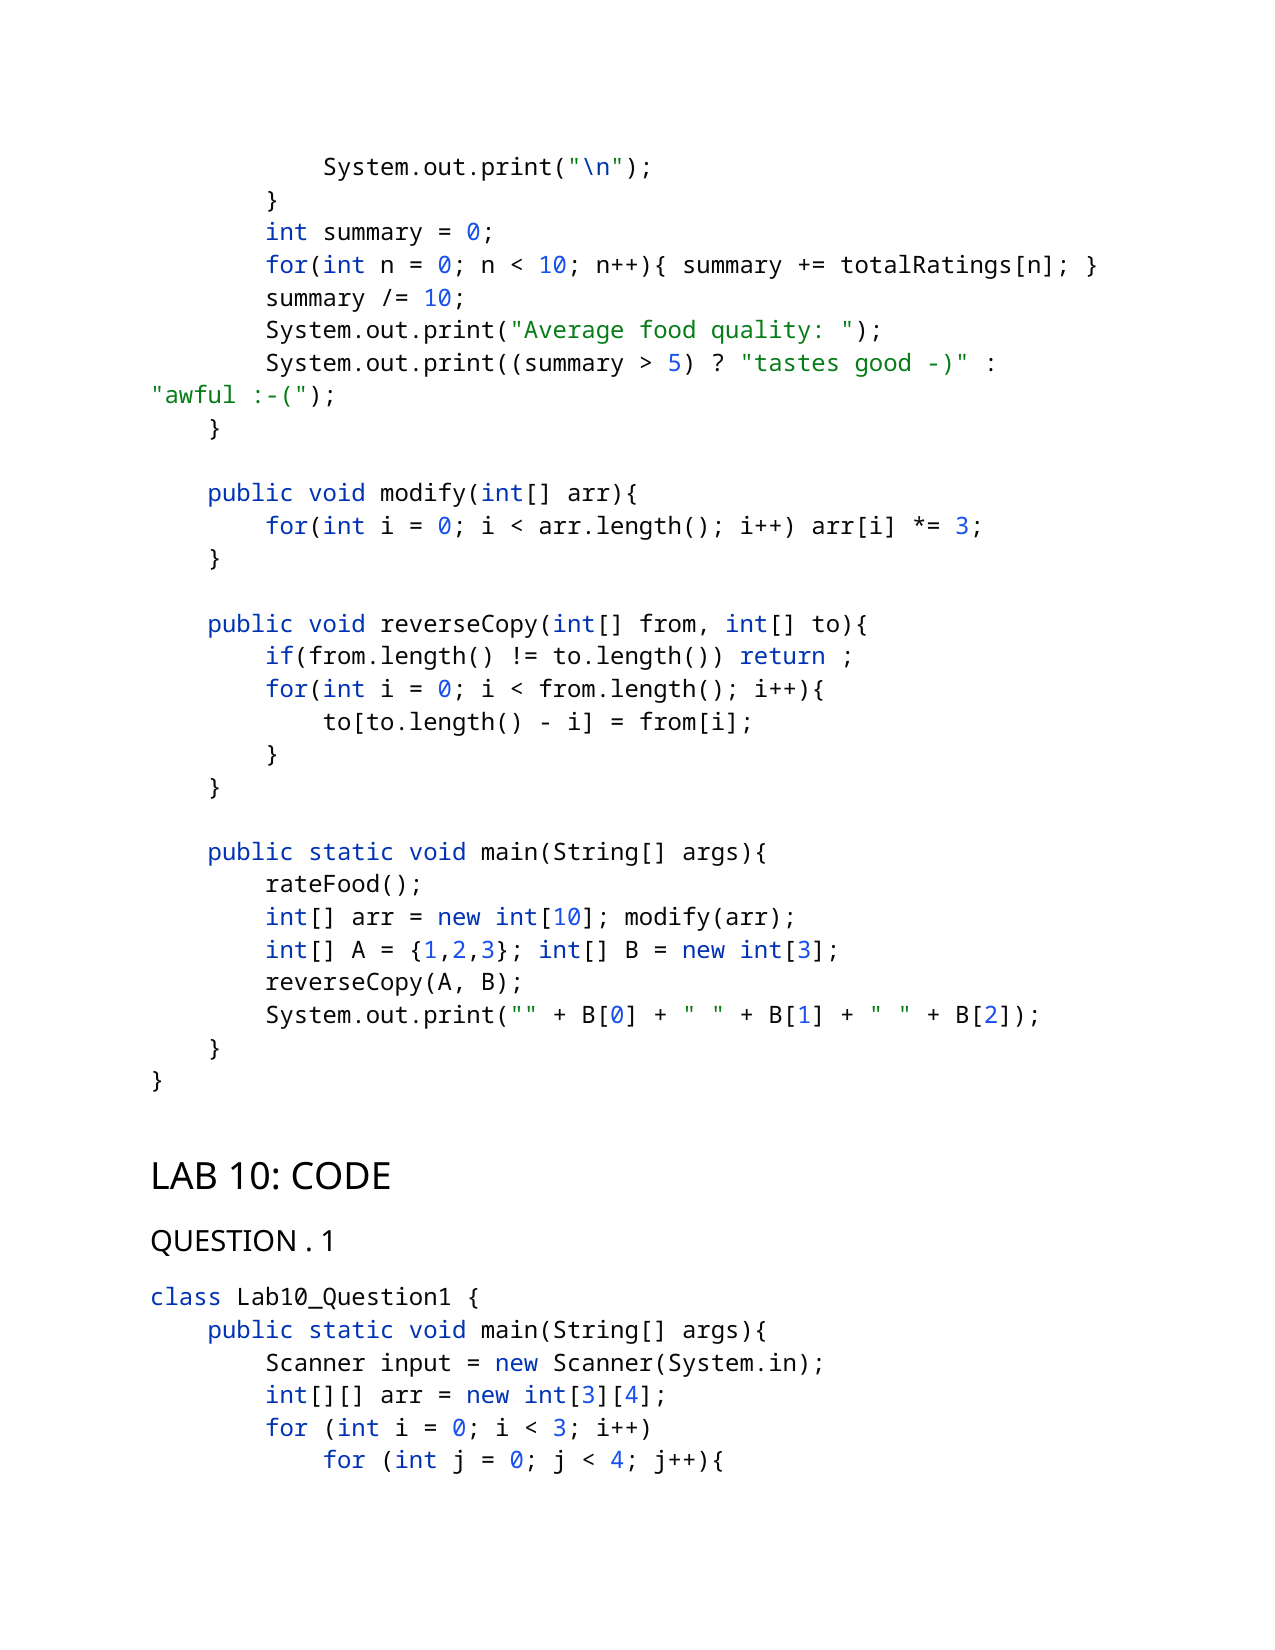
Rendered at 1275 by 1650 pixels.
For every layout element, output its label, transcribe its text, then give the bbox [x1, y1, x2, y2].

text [150, 1280, 1125, 1476]
text QUESTION . 1 [150, 1221, 1125, 1260]
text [150, 150, 1125, 1096]
text LAB 10: CODE [150, 1149, 1125, 1200]
